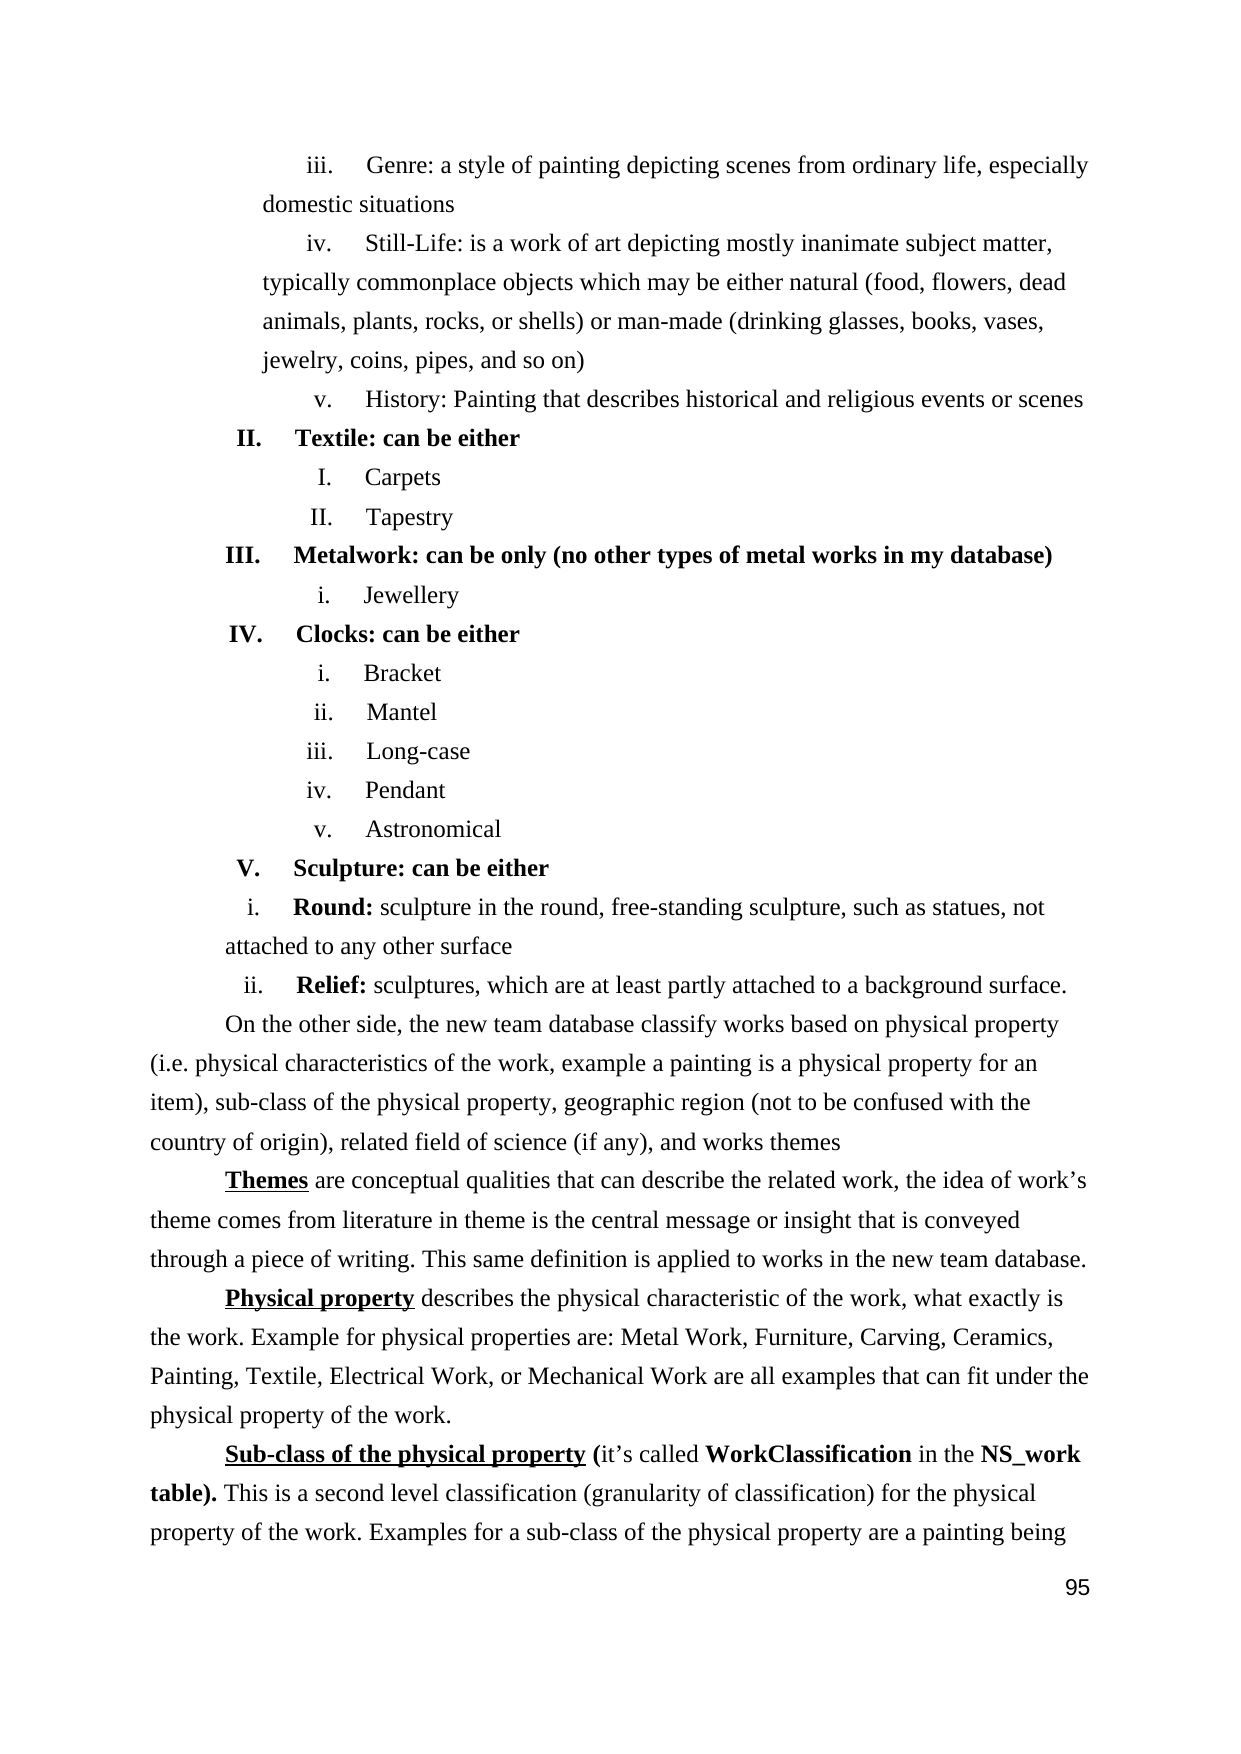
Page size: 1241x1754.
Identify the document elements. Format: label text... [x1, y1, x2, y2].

text Themes are conceptual qualities that can describe the related work, the idea of work’s theme comes from literature in theme is the central message or insight that is conveyed through a piece of writing. This same definition is applied to works in the new team database. [150, 1166, 1090, 1272]
text v. History: Painting that describes historical and religious events or scenes [262, 384, 1090, 413]
text i. Jewellery [262, 580, 1090, 608]
text ii. Mantel [262, 697, 1090, 726]
text III. Metalwork: can be only (no other types of metal works in my database) [225, 541, 1090, 569]
text iv. Still-Life: is a work of art depicting mostly inanimate subject matter, typically commonplace objects which may be either natural (food, flowers, dead animals, plants, rocks, or shells) or man-made (drinking glasses, books, vases, jewelry, coins, pipes, and so on) [262, 228, 1090, 374]
text ii. Relief: sculptures, which are at least partly attached to a background surface. [225, 970, 1090, 999]
text On the other side, the new team database classify works based on physical property (i.e. physical characteristics of the work, example a painting is a physical property for an item), sub-class of the physical property, geographic region (not to be confused with the country of origin), related field of science (if any), and works themes [150, 1009, 1090, 1155]
text II. Tapestry [262, 502, 1090, 530]
text II. Textile: can be either [225, 423, 1090, 452]
text iii. Long-case [262, 736, 1090, 765]
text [150, 1439, 1090, 1546]
text Physical property describes the physical characteristic of the work, what exactly is the work. Example for physical properties are: Metal Work, Furniture, Carving, Ceramics, Painting, Textile, Electrical Work, or Mechanical Work are all examples that can fit under the physical property of the work. [150, 1283, 1090, 1429]
text V. Sculpture: can be either [225, 853, 1090, 882]
text i. Bracket [262, 658, 1090, 687]
text i. Round: sculpture in the round, free-standing sculpture, such as statues, not attached to any other surface [225, 892, 1090, 960]
text v. Astronomical [262, 814, 1090, 843]
text iii. Genre: a style of painting depicting scenes from ordinary life, especially domestic situations [262, 150, 1090, 218]
text I. Carpets [262, 462, 1090, 491]
text IV. Clocks: can be either [225, 619, 1090, 647]
text iv. Pendant [262, 775, 1090, 804]
